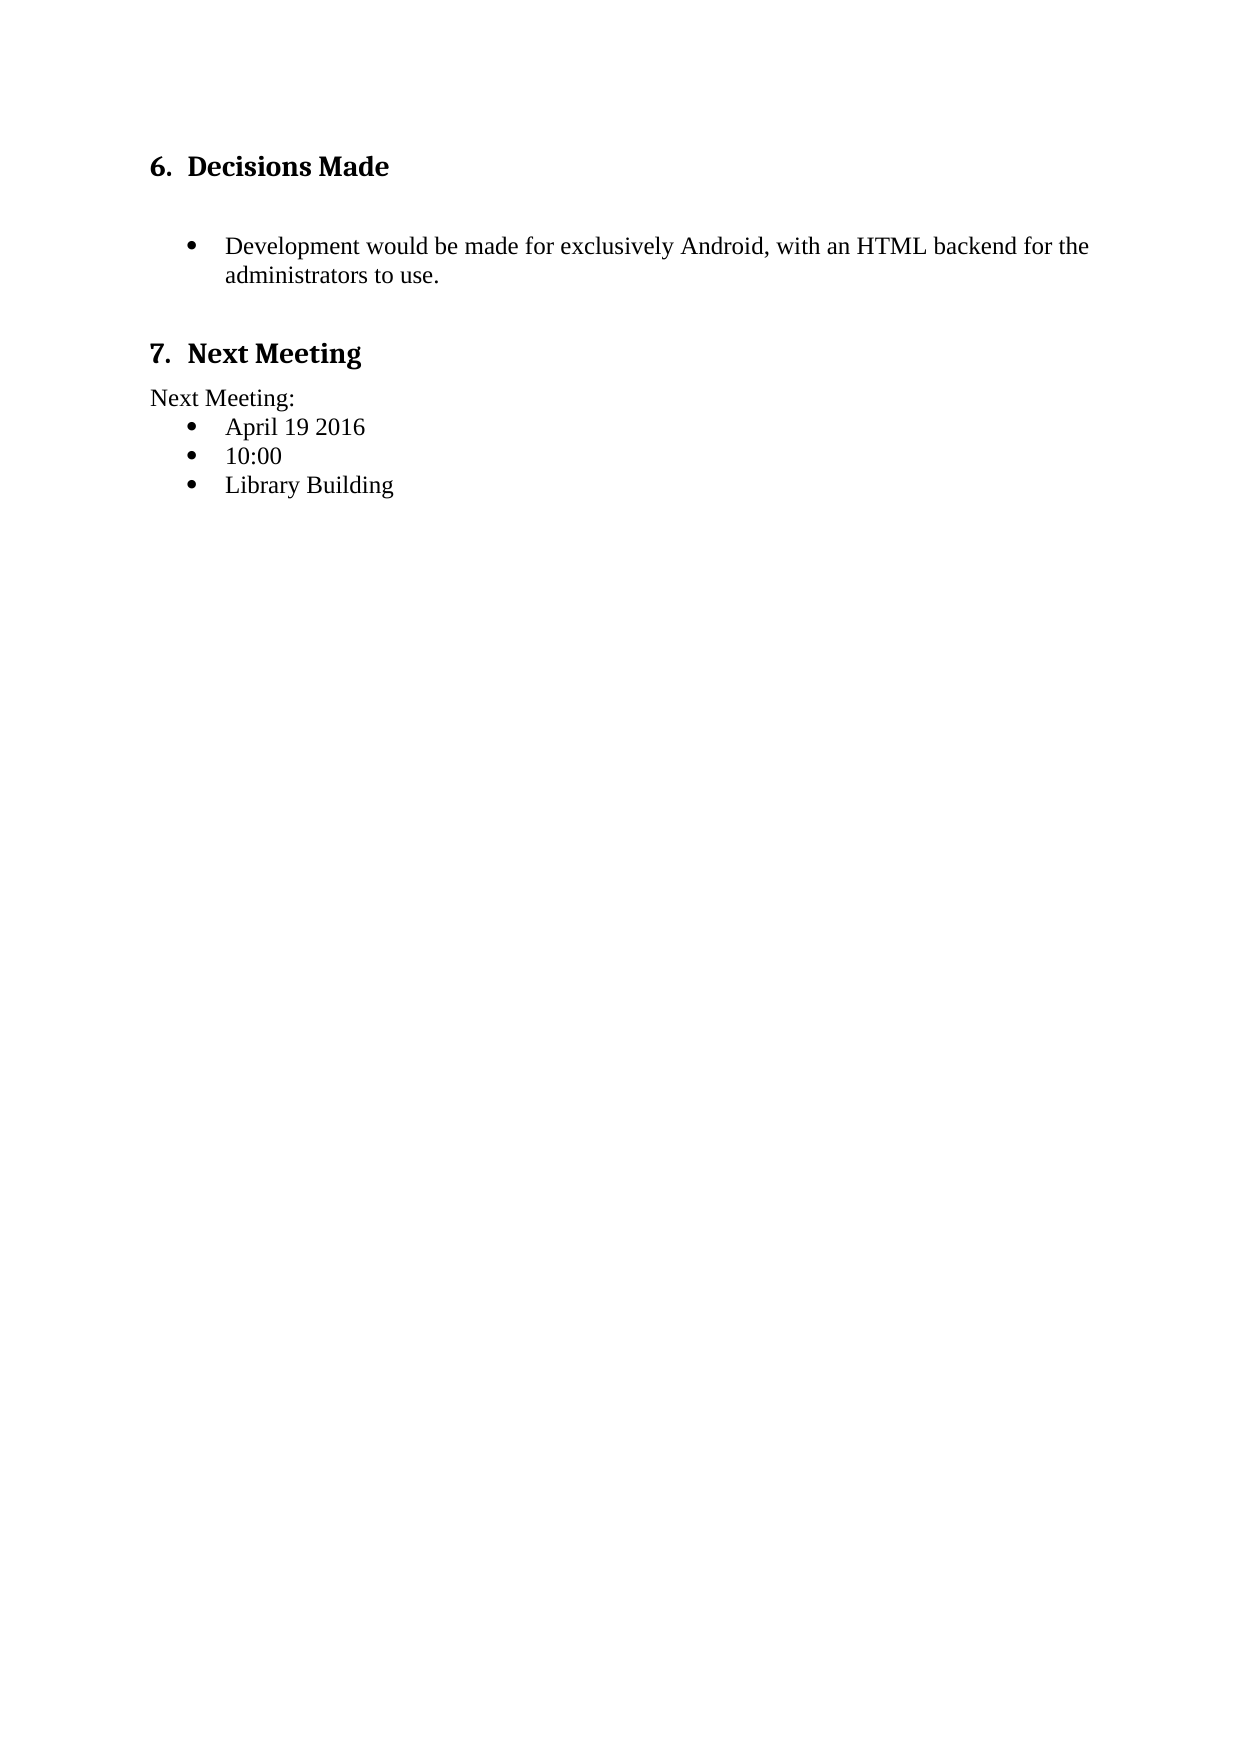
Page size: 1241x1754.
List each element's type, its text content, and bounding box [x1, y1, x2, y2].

list Library Building [187, 470, 1090, 498]
subtitle Decisions Made [150, 150, 1090, 183]
list 10:00 [187, 441, 1090, 470]
list Development would be made for exclusively Android, with an HTML backend for the administrators to use. [187, 231, 1090, 288]
list April 19 2016 [187, 412, 1090, 441]
text Next Meeting: [150, 383, 1090, 412]
subtitle Next Meeting [150, 337, 1090, 371]
